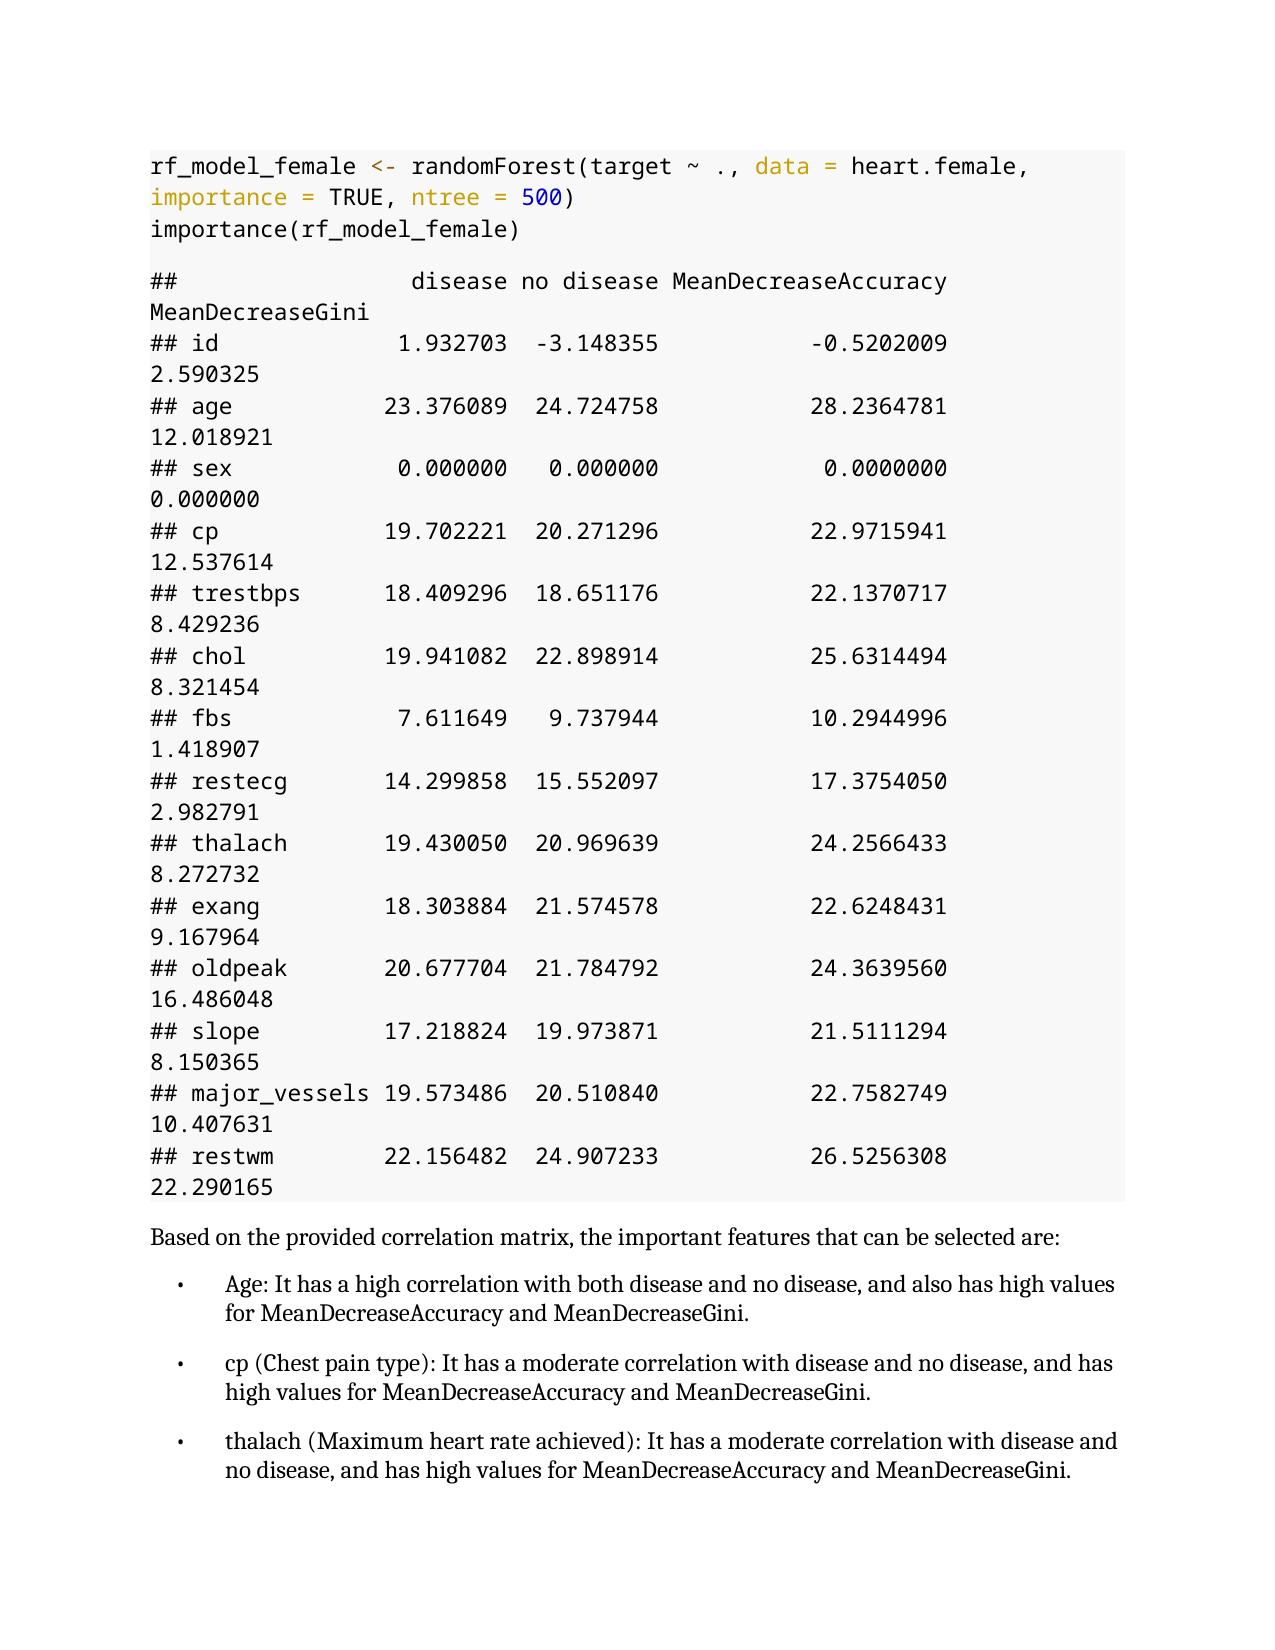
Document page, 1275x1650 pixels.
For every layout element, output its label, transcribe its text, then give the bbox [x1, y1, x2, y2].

list Age: It has a high correlation with both disease and no disease, and also has high values for MeanDecreaseAccuracy and MeanDecreaseGini. [175, 1270, 1125, 1328]
text ## disease no disease MeanDecreaseAccuracy MeanDecreaseGini ## id 1.932703 -3.148355 -0.5202009 2.590325 ## age 23.376089 24.724758 28.2364781 12.018921 ## sex 0.000000 0.000000 0.0000000 0.000000 ## cp 19.702221 20.271296 22.9715941 12.537614 ## trestbps 18.409296 18.651176 22.1370717 8.429236 ## chol 19.941082 22.898914 25.6314494 8.321454 ## fbs 7.611649 9.737944 10.2944996 1.418907 ## restecg 14.299858 15.552097 17.3754050 2.982791 ## thalach 19.430050 20.969639 24.2566433 8.272732 ## exang 18.303884 21.574578 22.6248431 9.167964 ## oldpeak 20.677704 21.784792 24.3639560 16.486048 ## slope 17.218824 19.973871 21.5111294 8.150365 ## major_vessels 19.573486 20.510840 22.7582749 10.407631 ## restwm 22.156482 24.907233 26.5256308 22.290165 [150, 264, 1125, 1202]
text Based on the provided correlation matrix, the important features that can be selected are: [150, 1223, 1125, 1252]
list cp (Chest pain type): It has a moderate correlation with disease and no disease, and has high values for MeanDecreaseAccuracy and MeanDecreaseGini. [175, 1349, 1125, 1406]
list thalach (Maximum heart rate achieved): It has a moderate correlation with disease and no disease, and has high values for MeanDecreaseAccuracy and MeanDecreaseGini. [175, 1427, 1125, 1484]
